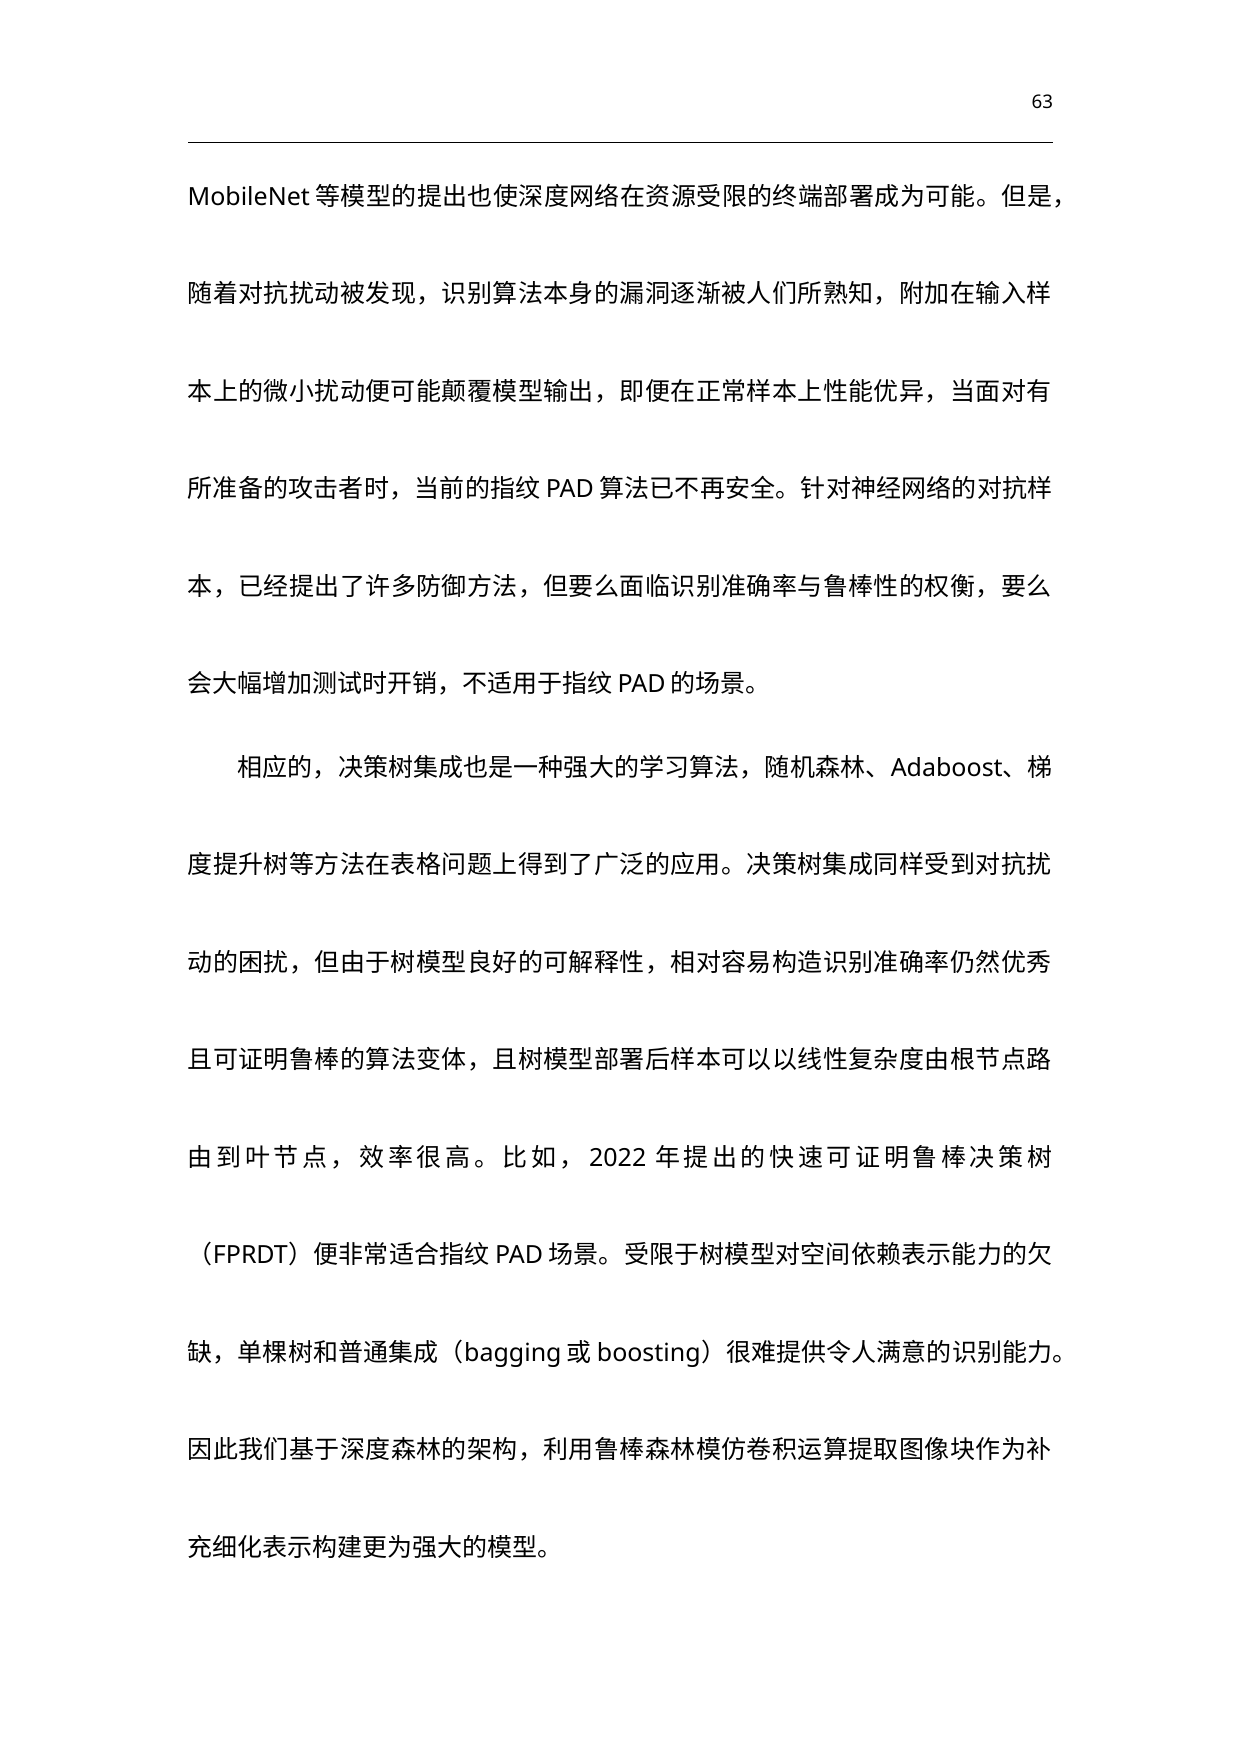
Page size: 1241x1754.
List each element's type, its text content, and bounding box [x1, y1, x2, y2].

text 相应的，决策树集成也是一种强大的学习算法，随机森林、Adaboost、梯度提升树等方法在表格问题上得到了广泛的应用。决策树集成同样受到对抗扰动的困扰，但由于树模型良好的可解释性，相对容易构造识别准确率仍然优秀且可证明鲁棒的算法变体，且树模型部署后样本可以以线性复杂度由根节点路由到叶节点，效率很高。比如，2022年提出的快速可证明鲁棒决策树（FPRDT）便非常适合指纹PAD场景。受限于树模型对空间依赖表示能力的欠缺，单棵树和普通集成（bagging或boosting）很难提供令人满意的识别能力。因此我们基于深度森林的架构，利用鲁棒森林模仿卷积运算提取图像块作为补充细化表示构建更为强大的模型。 [187, 733, 1053, 1578]
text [187, 162, 1053, 714]
